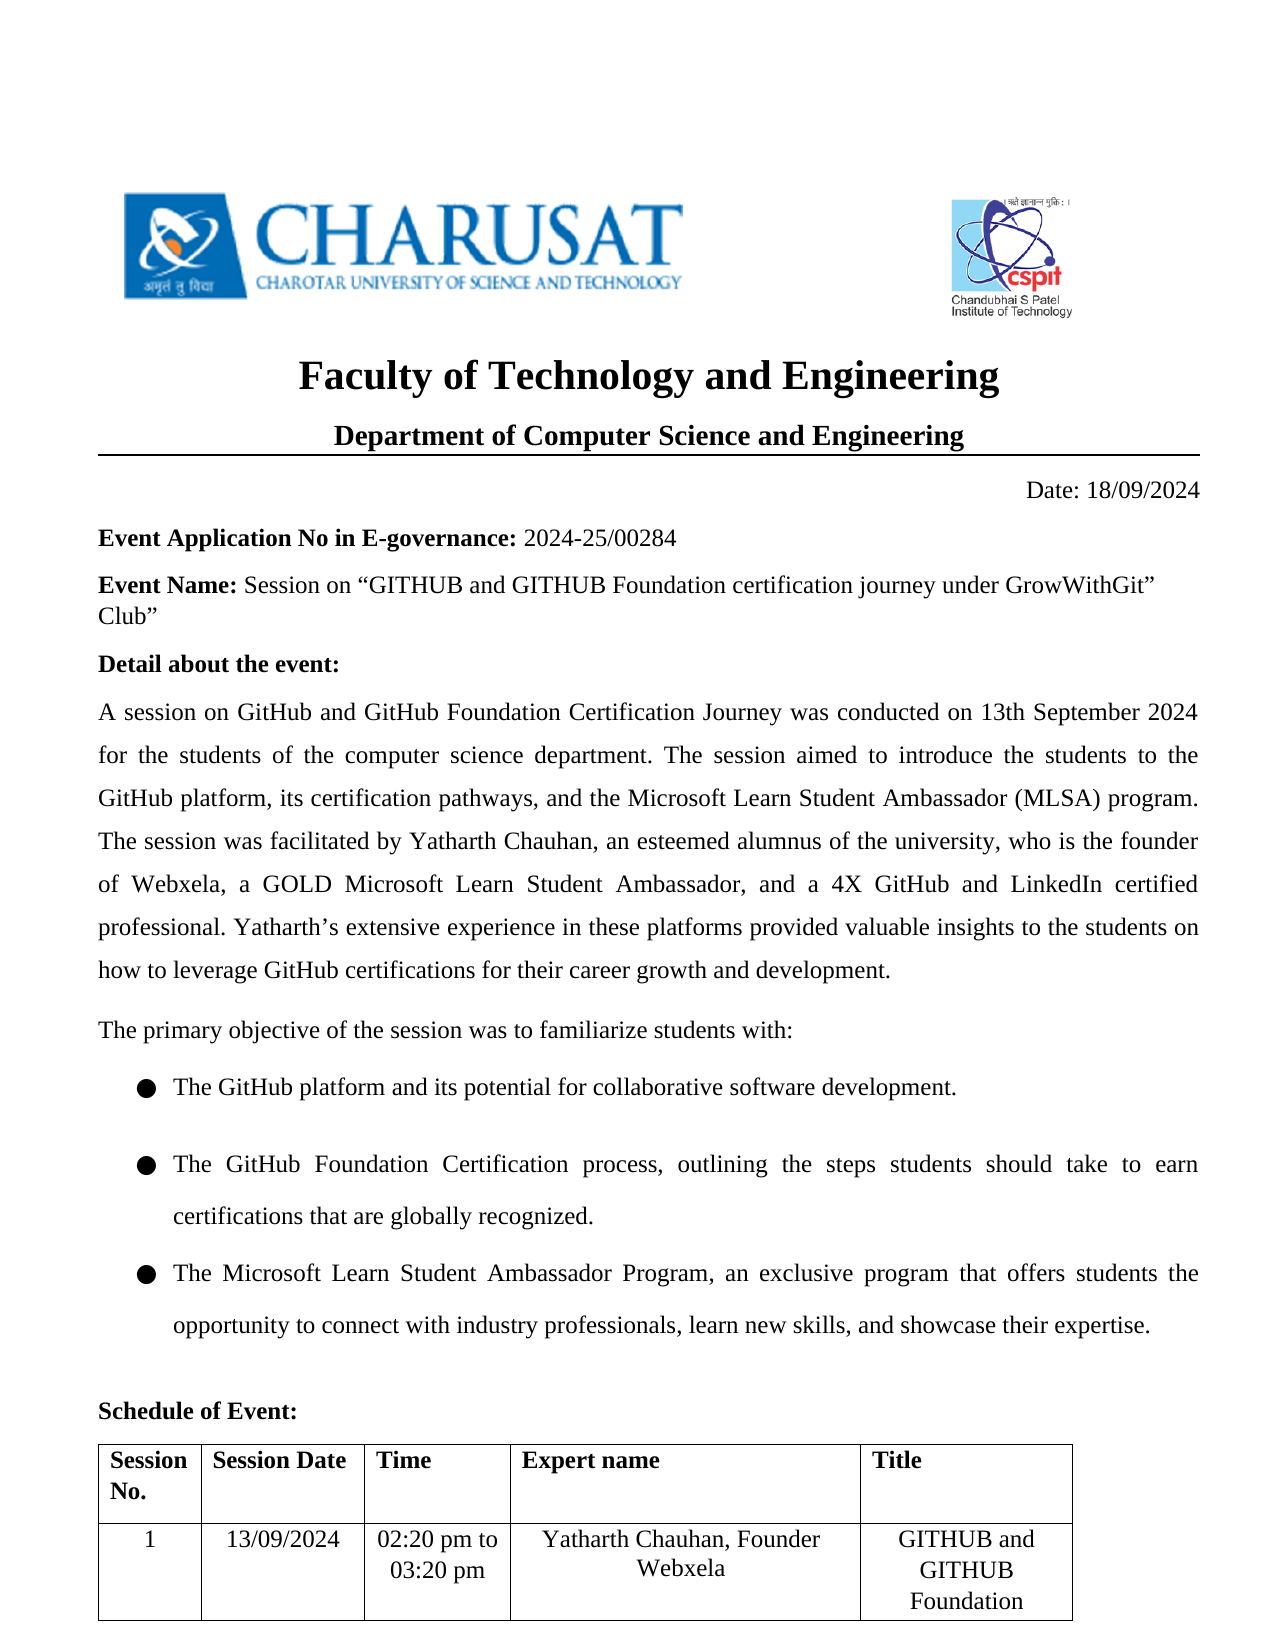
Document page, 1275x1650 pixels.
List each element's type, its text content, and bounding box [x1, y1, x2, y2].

text Department of Computer Science and Engineering [98, 418, 1200, 454]
text Event Name: Session on “GITHUB and GITHUB Foundation certification journey under GrowWithGit” Club” [98, 570, 1200, 630]
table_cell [861, 1524, 1072, 1620]
table_header Session No. [99, 1445, 201, 1523]
text Schedule of Event: [98, 1396, 1200, 1425]
table_header Time [365, 1445, 510, 1523]
picture [911, 184, 1112, 332]
list The Microsoft Learn Student Ambassador Program, an exclusive program that offers students the opportunity to connect with industry professionals, learn new skills, and showcase their expertise. [135, 1244, 1200, 1338]
table_header Expert name [511, 1445, 860, 1523]
table_header Title [861, 1445, 1072, 1523]
table_header [98, 184, 698, 350]
table_cell 13/09/2024 [202, 1524, 364, 1620]
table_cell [511, 1524, 860, 1620]
text A session on GitHub and GitHub Foundation Certification Journey was conducted on 13th September 2024 for the students of the computer science department. The session aimed to introduce the students to the GitHub platform, its certification pathways, and the Microsoft Learn Student Ambassador (MLSA) program. The session was facilitated by Yatharth Chauhan, an esteemed alumnus of the university, who is the founder of Webxela, a GOLD Microsoft Learn Student Ambassador, and a 4X GitHub and LinkedIn certified professional. Yatharth’s extensive experience in these platforms provided valuable insights to the students on how to leverage GitHub certifications for their career growth and development. [98, 697, 1200, 984]
text The primary objective of the session was to familiarize students with: [98, 1015, 1200, 1044]
list The GitHub platform and its potential for collaborative software development. [135, 1058, 1200, 1110]
table_header [699, 184, 1138, 350]
text Faculty of Technology and Engineering [98, 350, 1200, 398]
table_cell 1 [99, 1524, 201, 1620]
list The GitHub Foundation Certification process, outlining the steps students should take to earn certifications that are globally recognized. [135, 1135, 1200, 1230]
text Date: 18/09/2024 [98, 475, 1200, 504]
text Detail about the event: [98, 649, 1200, 678]
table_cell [365, 1524, 510, 1620]
table_header Session Date [202, 1445, 364, 1523]
text Event Application No in E-governance: 2024-25/00284 [98, 523, 1200, 551]
picture [109, 184, 698, 307]
